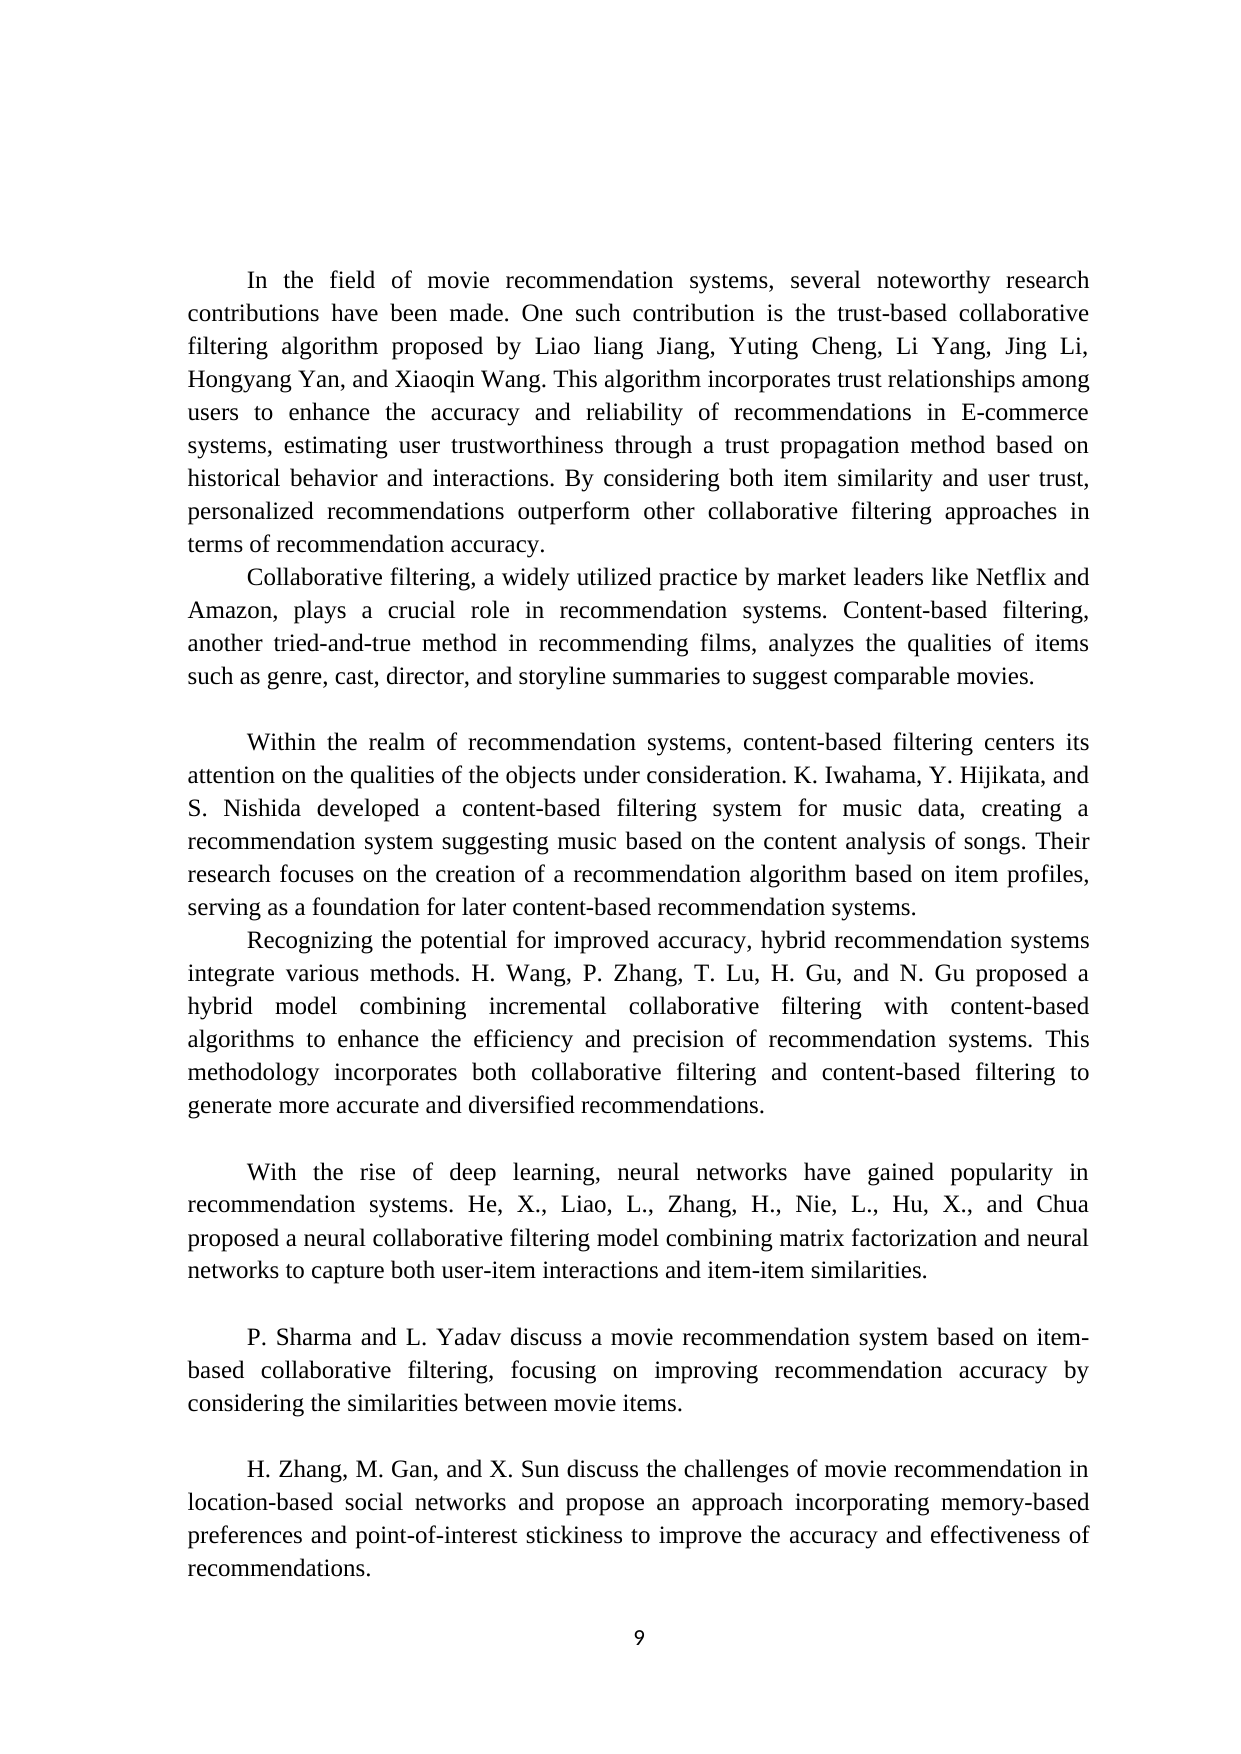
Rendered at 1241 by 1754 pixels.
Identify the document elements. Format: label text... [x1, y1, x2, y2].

text H. Zhang, M. Gan, and X. Sun discuss the challenges of movie recommendation in location-based social networks and propose an approach incorporating memory-based preferences and point-of-interest stickiness to improve the accuracy and effectiveness of recommendations. [187, 1454, 1090, 1582]
text In the field of movie recommendation systems, several noteworthy research contributions have been made. One such contribution is the trust-based collaborative filtering algorithm proposed by Liao liang Jiang, Yuting Cheng, Li Yang, Jing Li, Hongyang Yan, and Xiaoqin Wang. This algorithm incorporates trust relationships among users to enhance the accuracy and reliability of recommendations in E-commerce systems, estimating user trustworthiness through a trust propagation method based on historical behavior and interactions. By considering both item similarity and user trust, personalized recommendations outperform other collaborative filtering approaches in terms of recommendation accuracy. [187, 265, 1090, 558]
text P. Sharma and L. Yadav discuss a movie recommendation system based on item-based collaborative filtering, focusing on improving recommendation accuracy by considering the similarities between movie items. [187, 1322, 1090, 1416]
text Within the realm of recommendation systems, content-based filtering centers its attention on the qualities of the objects under consideration. K. Iwahama, Y. Hijikata, and S. Nishida developed a content-based filtering system for music data, creating a recommendation system suggesting music based on the content analysis of songs. Their research focuses on the creation of a recommendation algorithm based on item profiles, serving as a foundation for later content-based recommendation systems. [187, 727, 1090, 921]
text Collaborative filtering, a widely utilized practice by market leaders like Netflix and Amazon, plays a crucial role in recommendation systems. Content-based filtering, another tried-and-true method in recommending films, analyzes the qualities of items such as genre, cast, director, and storyline summaries to suggest comparable movies. [187, 562, 1090, 690]
text Recognizing the potential for improved accuracy, hybrid recommendation systems integrate various methods. H. Wang, P. Zhang, T. Lu, H. Gu, and N. Gu proposed a hybrid model combining incremental collaborative filtering with content-based algorithms to enhance the efficiency and precision of recommendation systems. This methodology incorporates both collaborative filtering and content-based filtering to generate more accurate and diversified recommendations. [187, 925, 1090, 1119]
text With the rise of deep learning, neural networks have gained popularity in recommendation systems. He, X., Liao, L., Zhang, H., Nie, L., Hu, X., and Chua proposed a neural collaborative filtering model combining matrix factorization and neural networks to capture both user-item interactions and item-item similarities. [187, 1157, 1090, 1284]
